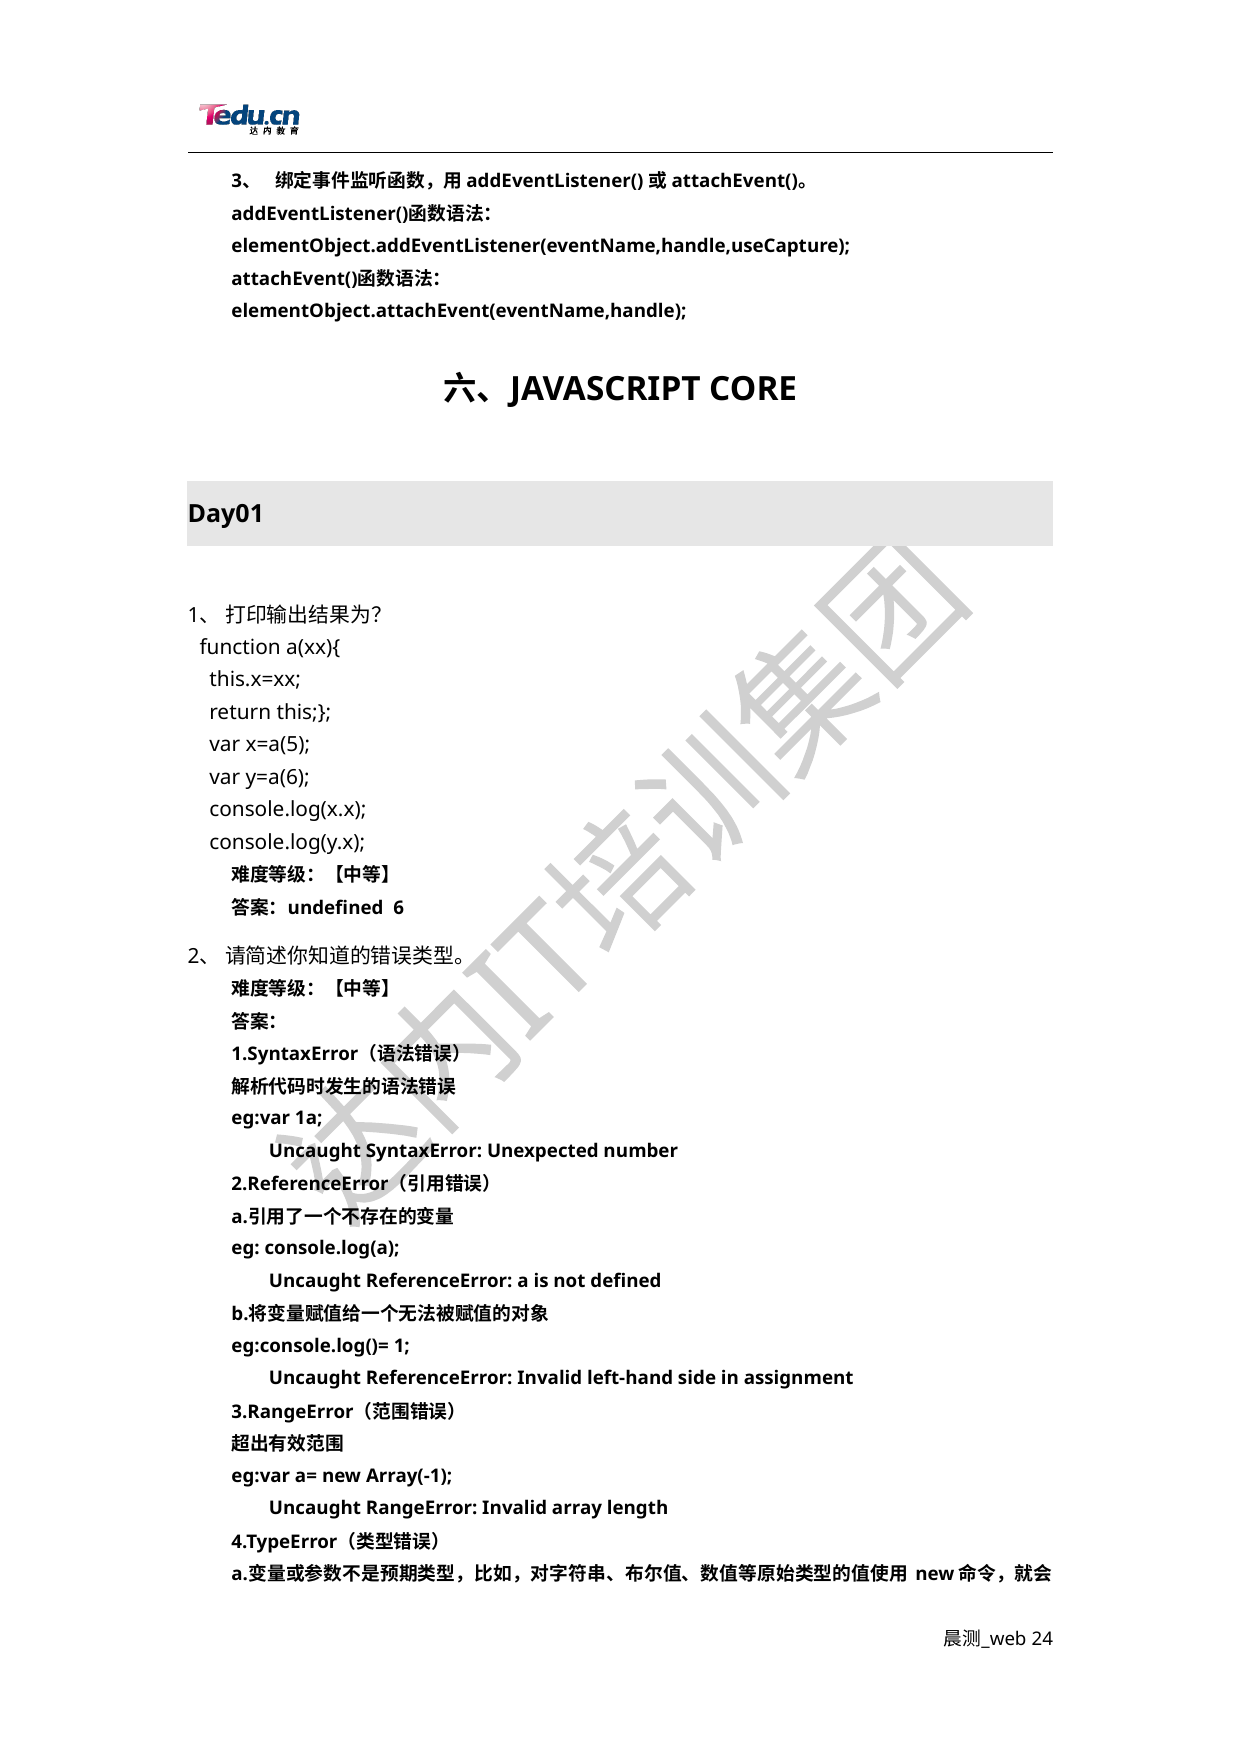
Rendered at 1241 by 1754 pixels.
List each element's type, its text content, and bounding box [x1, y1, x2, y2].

text Uncaught ReferenceError: Invalid left-hand side in assignment [231, 1361, 1053, 1394]
text Uncaught SyntaxError: Unexpected number [231, 1134, 1053, 1166]
text 六、JAVASCRIPT CORE [187, 353, 1053, 418]
list 请简述你知道的错误类型。 [187, 939, 1053, 971]
text a.变量或参数不是预期类型，比如，对字符串、布尔值、数值等原始类型的值使用new命令，就会抛出这种错误，因为new命令的参数应该是一个构造函数。 [231, 1556, 1053, 1589]
text var y=a(6); [187, 760, 1053, 792]
text this.x=xx; [187, 662, 1053, 695]
text console.log(y.x); [187, 825, 1053, 857]
text 解析代码时发生的语法错误 [231, 1069, 1053, 1101]
text Day01 [187, 481, 1053, 546]
text 3、 绑定事件监听函数，用addEventListener() 或 attachEvent()。 [231, 163, 1053, 196]
text return this;}; [187, 695, 1053, 727]
text elementObject.attachEvent(eventName,handle); [231, 293, 1053, 326]
text 难度等级：【中等】 [231, 857, 1053, 890]
text console.log(x.x); [187, 792, 1053, 825]
text a.引用了一个不存在的变量 [231, 1199, 1053, 1231]
text attachEvent()函数语法： [231, 261, 1053, 293]
text eg:var a= new Array(-1); [231, 1459, 1053, 1491]
text 1.SyntaxError（语法错误） [231, 1036, 1053, 1069]
text var x=a(5); [187, 727, 1053, 760]
text 4.TypeError（类型错误） [231, 1524, 1053, 1556]
picture [187, 88, 328, 150]
text 难度等级：【中等】 [231, 971, 1053, 1004]
text Uncaught RangeError: Invalid array length [231, 1491, 1053, 1524]
text 2.ReferenceError（引用错误） [231, 1166, 1053, 1199]
text b.将变量赋值给一个无法被赋值的对象 [231, 1296, 1053, 1329]
text 超出有效范围 [231, 1426, 1053, 1459]
text Uncaught ReferenceError: a is not defined [231, 1264, 1053, 1296]
text 答案： [231, 1004, 1053, 1036]
text addEventListener()函数语法： [231, 196, 1053, 228]
text eg: console.log(a); [231, 1231, 1053, 1264]
text eg:console.log()= 1; [231, 1329, 1053, 1361]
list 打印输出结果为？ [187, 597, 1053, 630]
text eg:var 1a; [231, 1101, 1053, 1134]
text elementObject.addEventListener(eventName,handle,useCapture); [231, 228, 1053, 261]
text 答案：undefined 6 [231, 890, 1053, 922]
text function a(xx){ [187, 630, 1053, 662]
text 3.RangeError（范围错误） [231, 1394, 1053, 1426]
